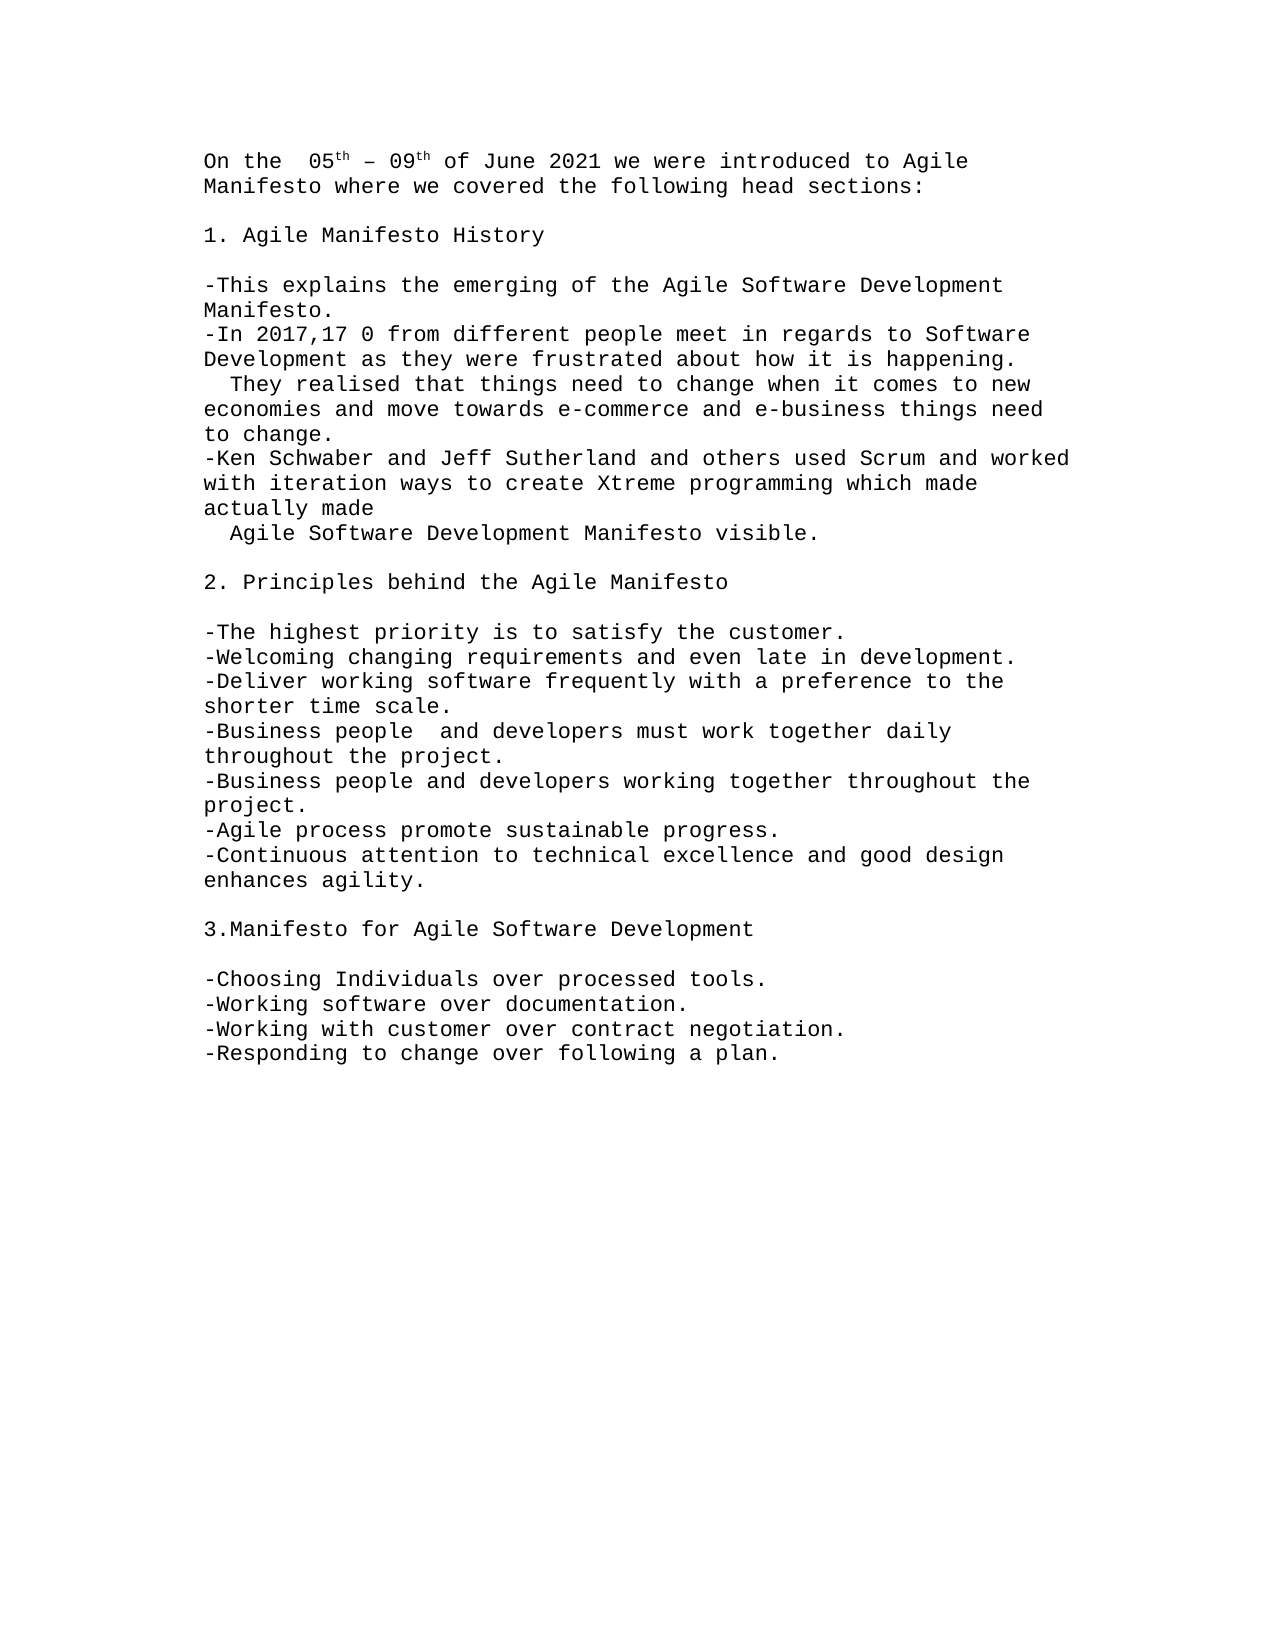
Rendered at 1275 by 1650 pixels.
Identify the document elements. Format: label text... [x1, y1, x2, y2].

text -Ken Schwaber and Jeff Sutherland and others used Scrum and worked with iteration ways to create Xtreme programming which made actually made [203, 447, 1072, 522]
text -Deliver working software frequently with a preference to the shorter time scale. [203, 671, 1072, 720]
text 1. Agile Manifesto History [203, 224, 1072, 249]
text -Working software over documentation. [203, 993, 1072, 1018]
text Agile Software Development Manifesto visible. [203, 522, 1072, 547]
text On the 05th – 09th of June 2021 we were introduced to Agile Manifesto where we covered the following head sections: [203, 150, 1072, 199]
text -In 2017,17 0 from different people meet in regards to Software Development as they were frustrated about how it is happening. [203, 323, 1072, 373]
text -Responding to change over following a plan. [203, 1042, 1072, 1067]
text -Business people and developers must work together daily throughout the project. [203, 720, 1072, 770]
text 2. Principles behind the Agile Manifesto [203, 571, 1072, 596]
text -Working with customer over contract negotiation. [203, 1018, 1072, 1042]
text -Business people and developers working together throughout the project. [203, 770, 1072, 819]
text -The highest priority is to satisfy the customer. [203, 621, 1072, 646]
text -Continuous attention to technical excellence and good design enhances agility. [203, 844, 1072, 894]
text -This explains the emerging of the Agile Software Development Manifesto. [203, 274, 1072, 323]
text -Choosing Individuals over processed tools. [203, 968, 1072, 993]
text They realised that things need to change when it comes to new economies and move towards e-commerce and e-business things need to change. [203, 373, 1072, 447]
text 3.Manifesto for Agile Software Development [203, 918, 1072, 943]
text -Agile process promote sustainable progress. [203, 819, 1072, 844]
text -Welcoming changing requirements and even late in development. [203, 646, 1072, 671]
